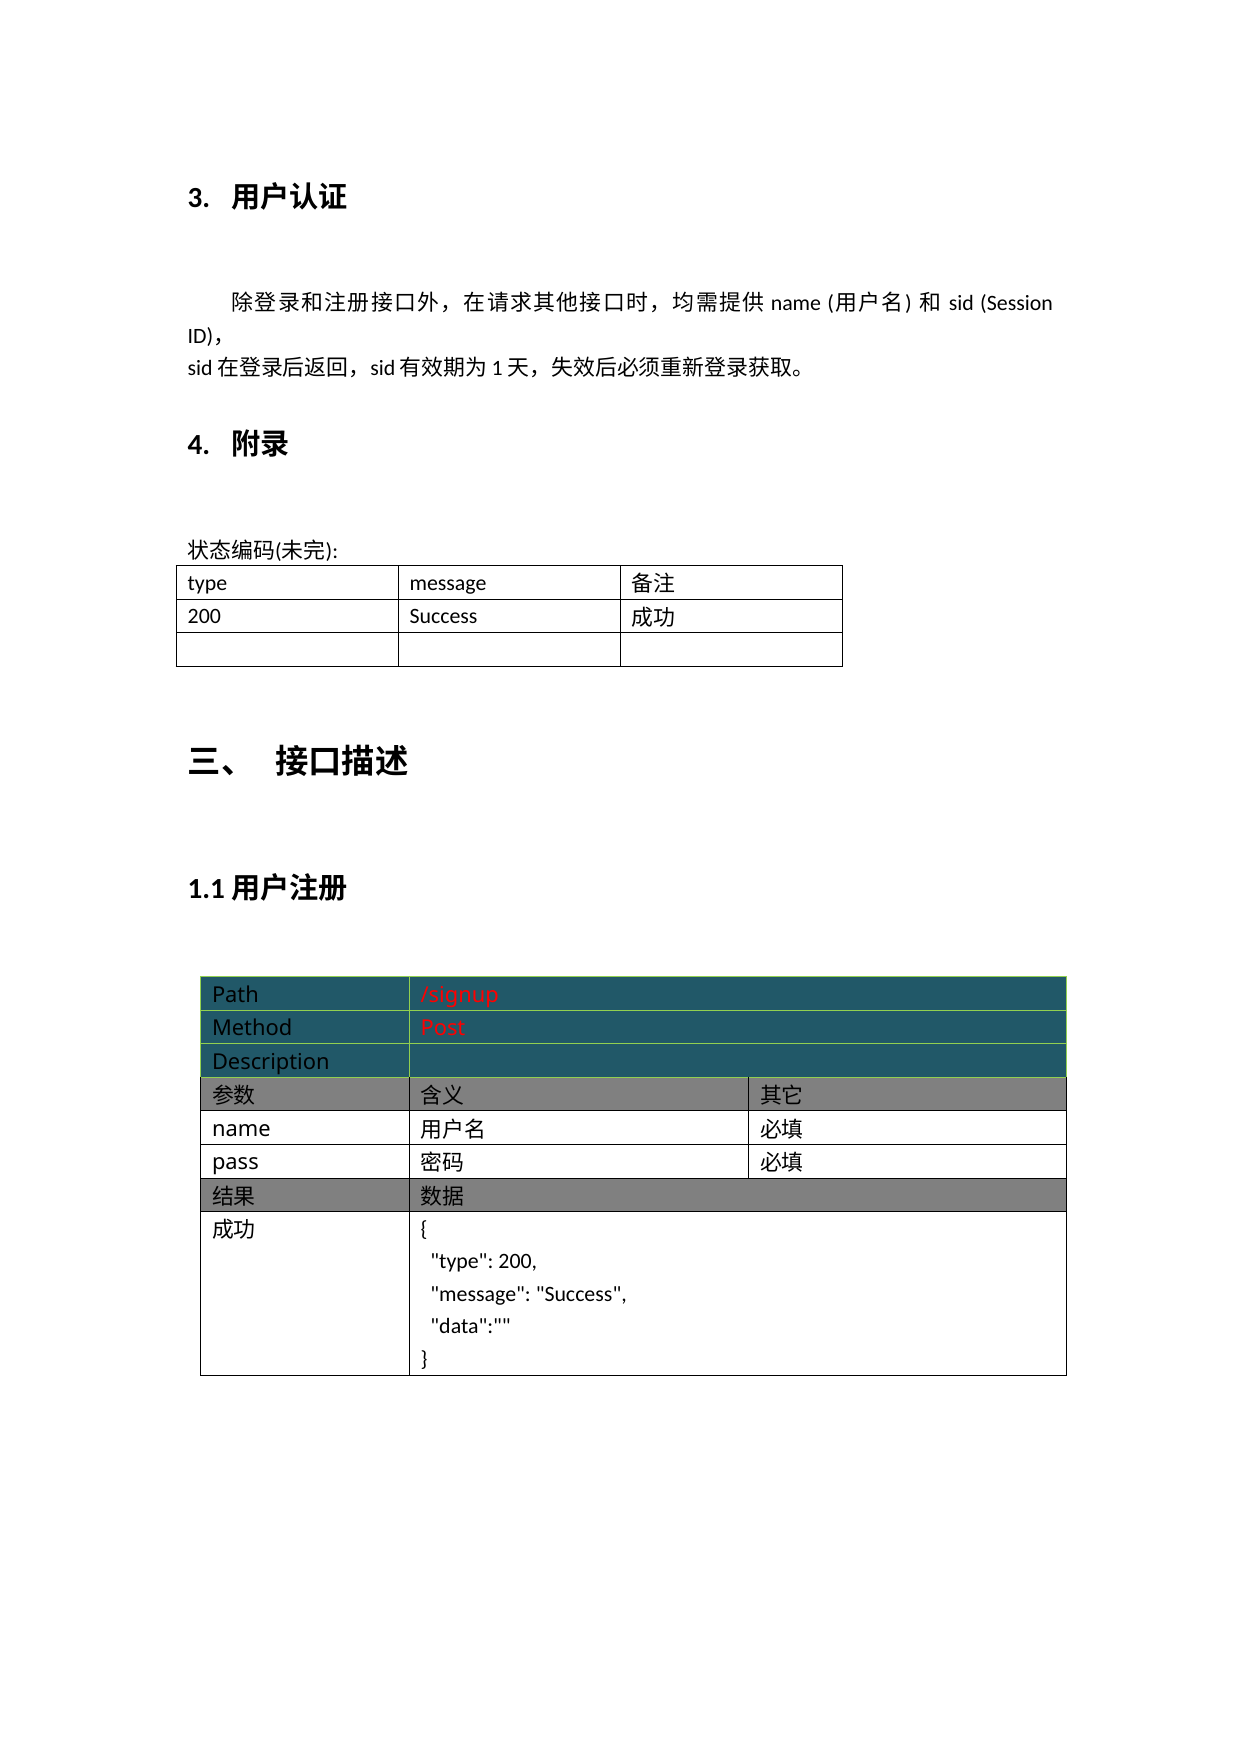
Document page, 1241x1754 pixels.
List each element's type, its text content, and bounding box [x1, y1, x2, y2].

table_cell 必填 [749, 1145, 1066, 1177]
subtitle 附录 [187, 409, 1053, 474]
subtitle 用户注册 [187, 853, 1053, 918]
table_cell [410, 1044, 1066, 1077]
table_header Path [201, 977, 409, 1010]
table_cell name [201, 1111, 409, 1144]
table_cell Method [201, 1011, 409, 1043]
table_cell [177, 633, 398, 666]
table_cell Post [410, 1011, 1066, 1043]
table_cell pass [201, 1145, 409, 1177]
table_cell 密码 [410, 1145, 748, 1177]
table_cell 用户名 [410, 1111, 748, 1144]
table_cell { "type": 200, "message": "Success", "data":"" } [410, 1212, 1066, 1374]
text 除登录和注册接口外，在请求其他接口时，均需提供name (用户名) 和 sid (Session ID)， [187, 285, 1053, 350]
table_header /signup [410, 977, 1066, 1010]
table_cell 结果 [201, 1179, 409, 1211]
table_header message [399, 566, 620, 598]
table_cell 数据 [410, 1179, 1066, 1211]
subtitle 接口描述 [187, 726, 1053, 791]
table_cell 成功 [201, 1212, 409, 1374]
table_cell Description [201, 1044, 409, 1077]
text sid在登录后返回，sid有效期为1 天，失效后必须重新登录获取。 [187, 350, 1053, 382]
subtitle 用户认证 [187, 162, 1053, 227]
text 状态编码(未完): [187, 532, 1053, 565]
table_cell [399, 633, 620, 666]
table_cell 200 [177, 600, 398, 632]
table_header type [177, 566, 398, 598]
table_cell Success [399, 600, 620, 632]
table_cell 必填 [749, 1111, 1066, 1144]
table_cell 含义 [410, 1078, 748, 1110]
table_cell 其它 [749, 1078, 1066, 1110]
table_cell 成功 [621, 600, 842, 632]
table_cell [621, 633, 842, 666]
table_header 备注 [621, 566, 842, 598]
table_cell 参数 [201, 1078, 409, 1110]
